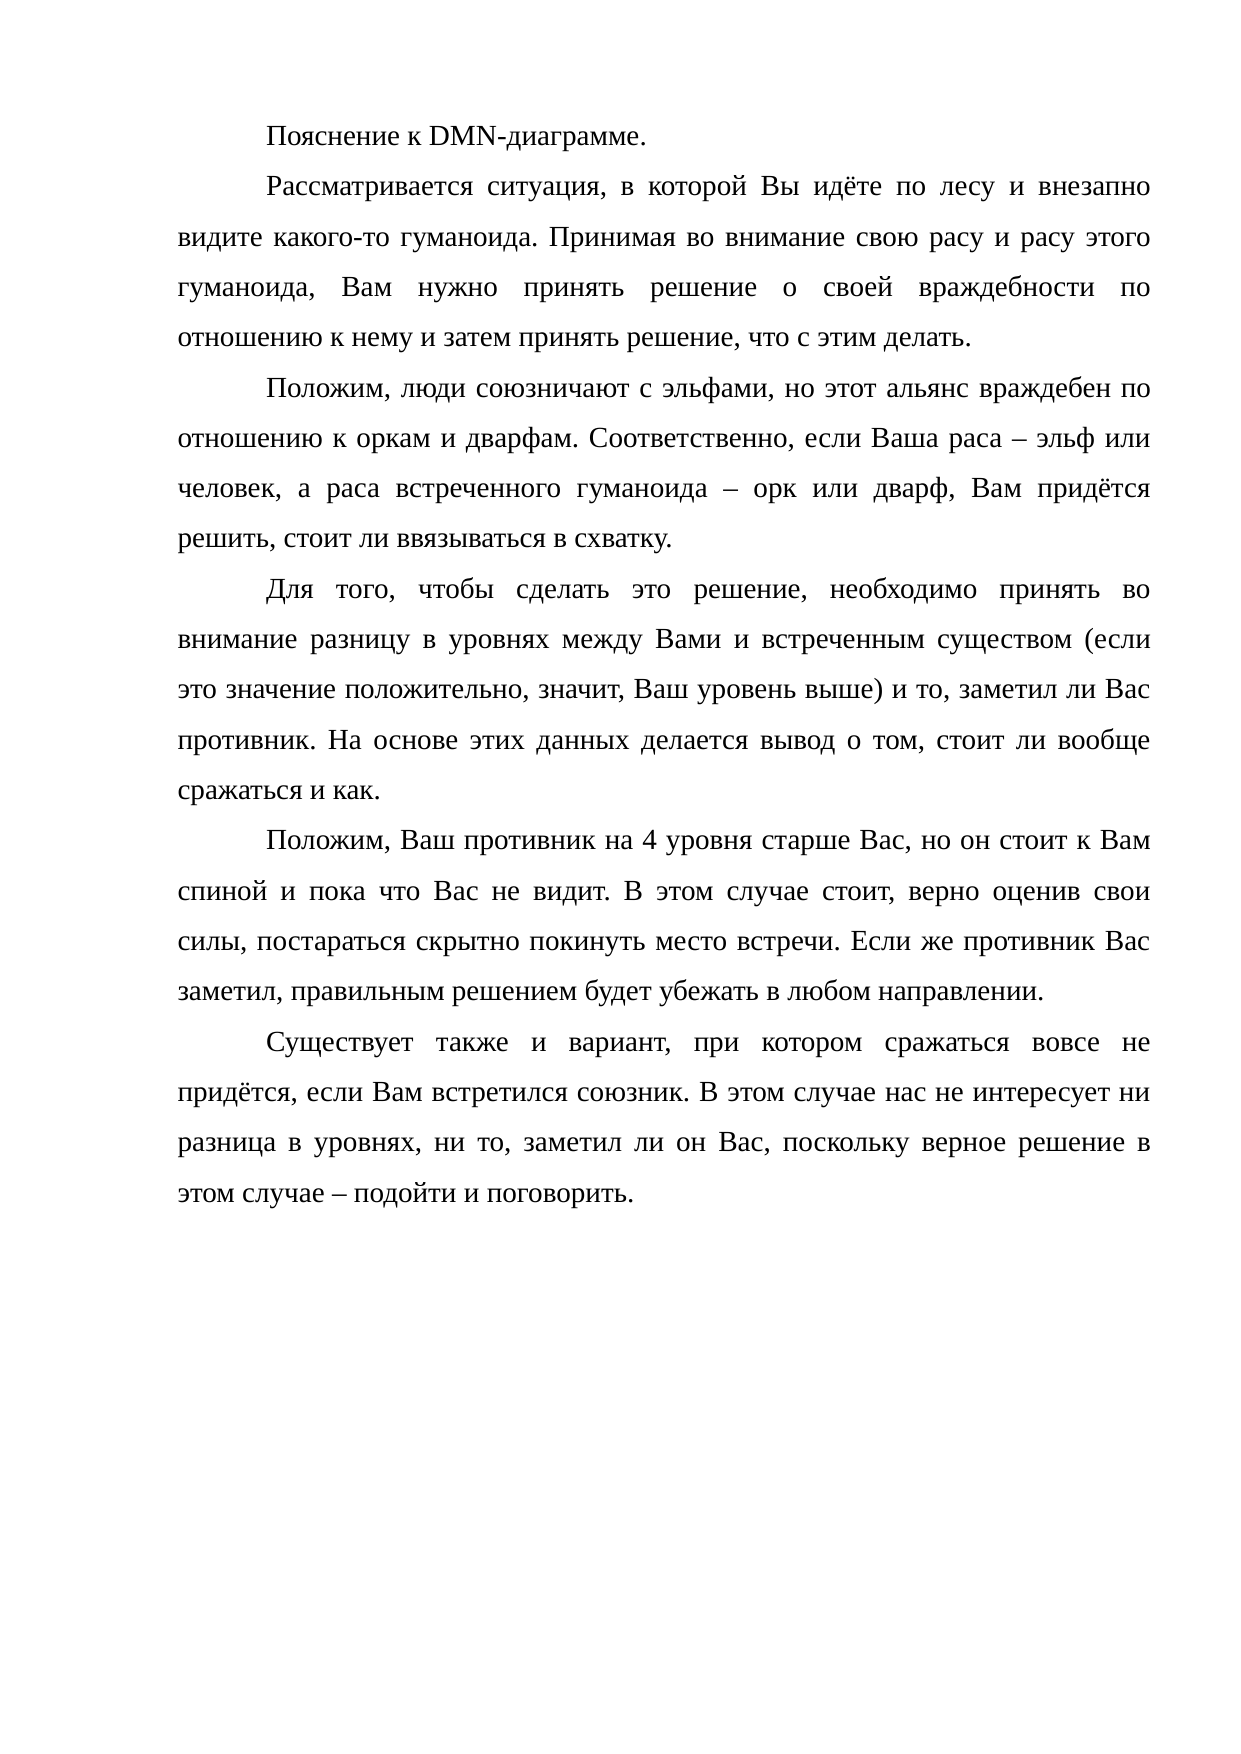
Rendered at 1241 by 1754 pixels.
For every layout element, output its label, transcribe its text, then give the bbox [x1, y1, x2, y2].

text Для того, чтобы сделать это решение, необходимо принять во внимание разницу в уровнях между Вами и встреченным существом (если это значение положительно, значит, Ваш уровень выше) и то, заметил ли Вас противник. На основе этих данных делается вывод о том, стоит ли вообще сражаться и как. [177, 571, 1152, 806]
text Положим, Ваш противник на 4 уровня старше Вас, но он стоит к Вам спиной и пока что Вас не видит. В этом случае стоит, верно оценив свои силы, постараться скрытно покинуть место встречи. Если же противник Вас заметил, правильным решением будет убежать в любом направлении. [177, 822, 1152, 1007]
text Рассматривается ситуация, в которой Вы идёте по лесу и внезапно видите какого-то гуманоида. Принимая во внимание свою расу и расу этого гуманоида, Вам нужно принять решение о своей враждебности по отношению к нему и затем принять решение, что с этим делать. [177, 168, 1152, 353]
text Существует также и вариант, при котором сражаться вовсе не придётся, если Вам встретился союзник. В этом случае нас не интересует ни разница в уровнях, ни то, заметил ли он Вас, поскольку верное решение в этом случае – подойти и поговорить. [177, 1024, 1152, 1208]
text Пояснение к DMN-диаграмме. [177, 118, 1152, 152]
text Положим, люди союзничают с эльфами, но этот альянс враждебен по отношению к оркам и дварфам. Соответственно, если Ваша раса – эльф или человек, а раса встреченного гуманоида – орк или дварф, Вам придётся решить, стоит ли ввязываться в схватку. [177, 370, 1152, 554]
